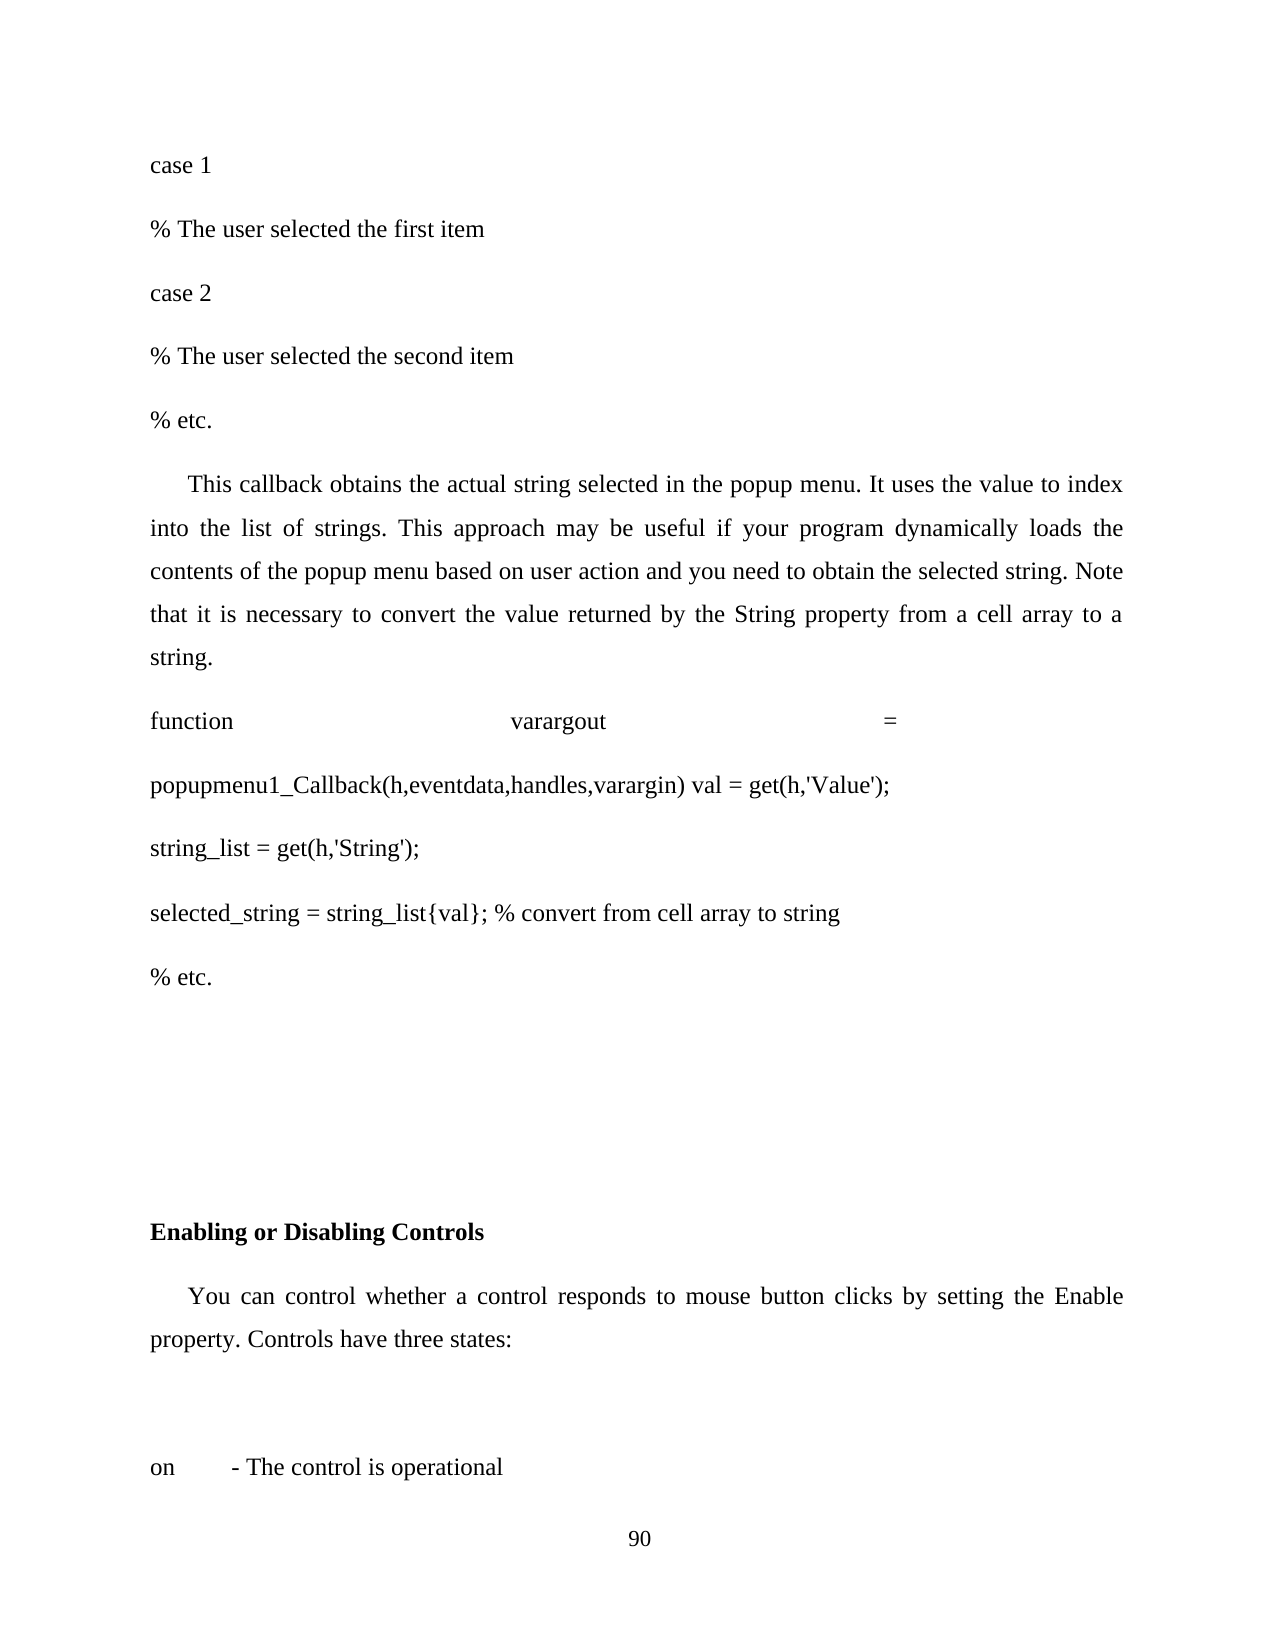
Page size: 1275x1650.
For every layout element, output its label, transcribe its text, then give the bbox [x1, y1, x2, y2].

text function varargout = popupmenu1_Callback(h,eventdata,handles,varargin) val = get(h,'Value'); [150, 706, 897, 798]
text % etc. [150, 962, 1146, 990]
text % The user selected the first item case 2 [150, 214, 485, 306]
text % The user selected the second item [150, 342, 1146, 370]
text This callback obtains the actual string selected in the popup menu. It uses the value to index into the list of strings. This approach may be useful if your program dynamically loads the contents of the popup menu based on user action and you need to obtain the selected string. Note that it is necessary to convert the value returned by the String property from a cell array to a string. [150, 469, 1125, 671]
text You can control whether a control responds to mouse button clicks by setting the Enable property. Controls have three states: [150, 1281, 1125, 1353]
subtitle Enabling or Disabling Controls [150, 1217, 1146, 1246]
text string_list = get(h,'String'); [150, 834, 1146, 862]
text on - The control is operational [150, 1452, 1146, 1481]
text % etc. [150, 406, 1146, 434]
text selected_string = string_list{val}; % convert from cell array to string [150, 898, 1146, 926]
text case 1 [150, 150, 1146, 179]
